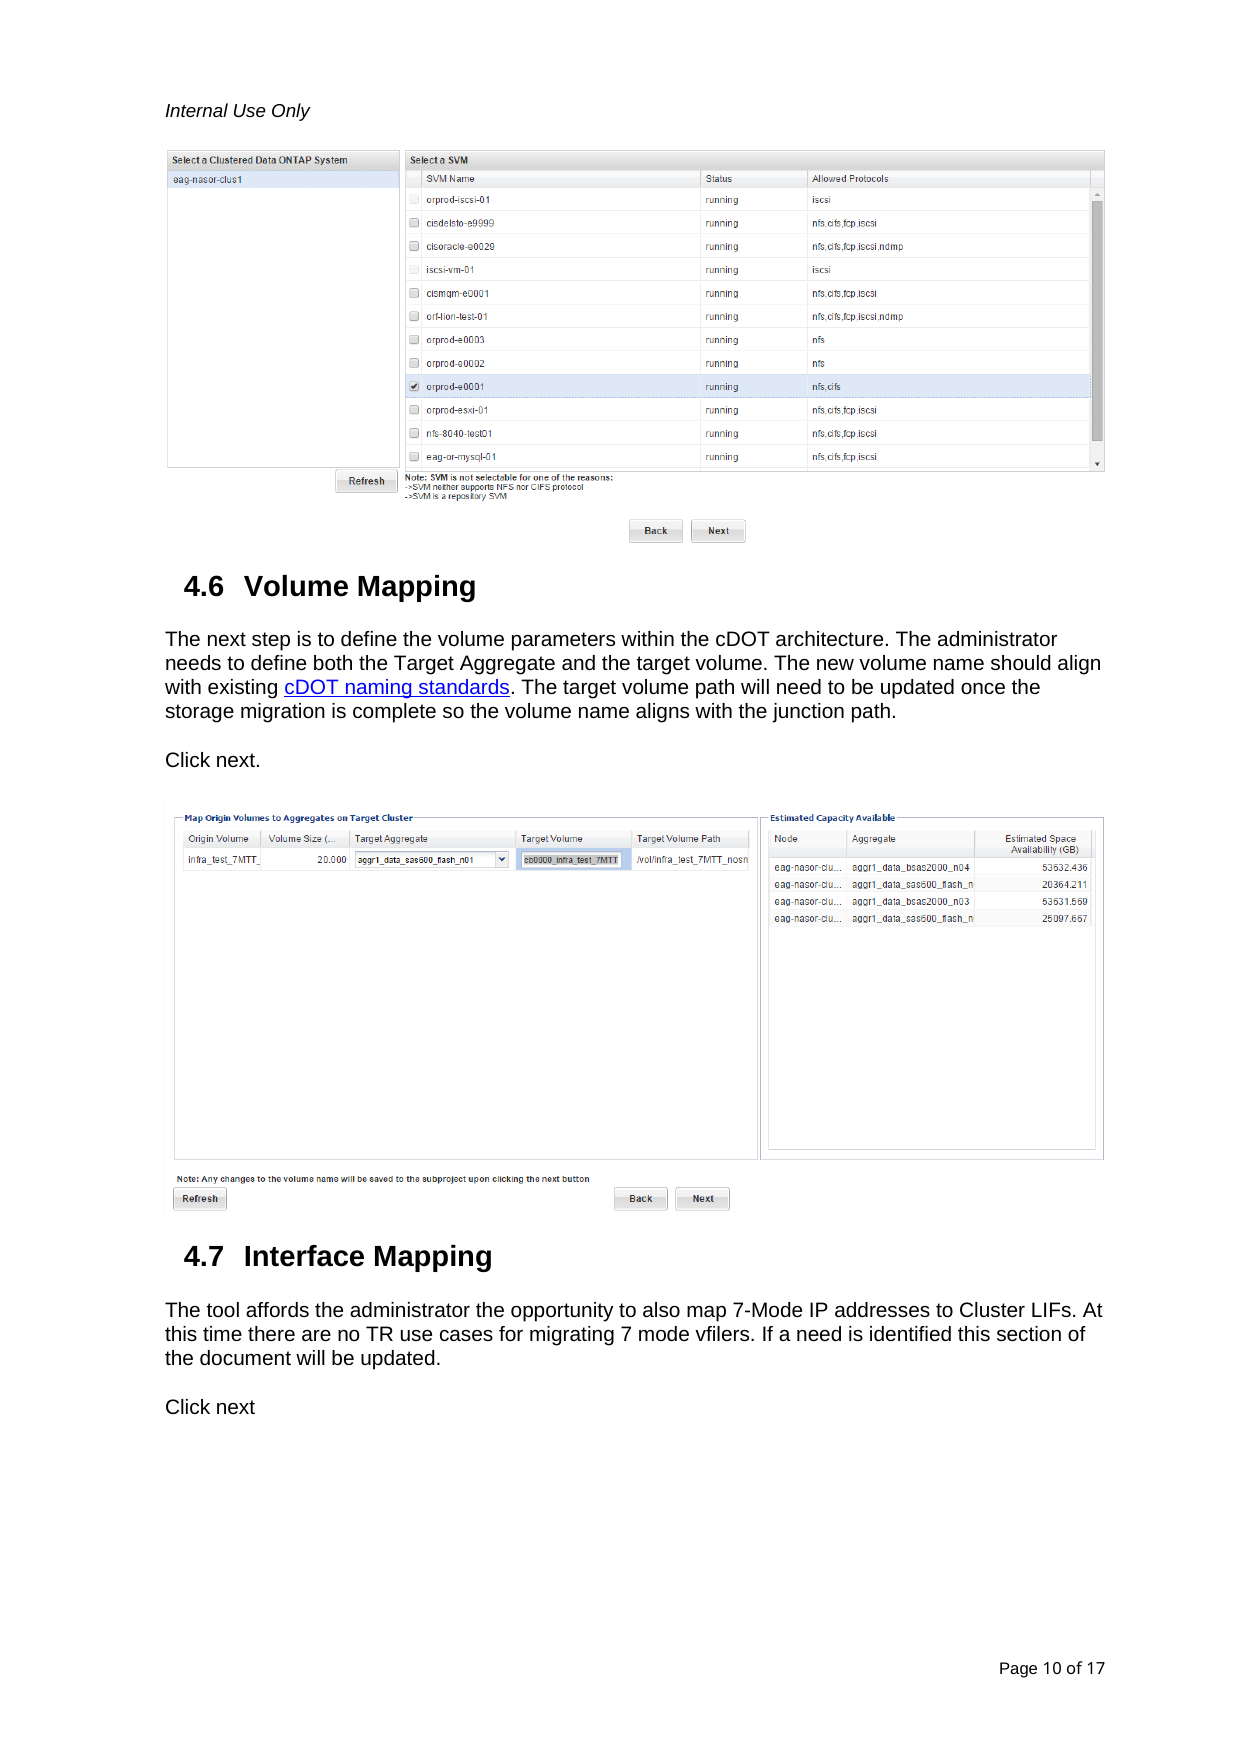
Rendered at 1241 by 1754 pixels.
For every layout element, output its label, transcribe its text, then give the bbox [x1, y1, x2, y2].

subtitle Interface Mapping [183, 1239, 1105, 1273]
text Click next [165, 1394, 1105, 1418]
picture [164, 797, 1105, 1214]
text The next step is to define the volume parameters within the cDOT architecture. The administrator needs to define both the Target Aggregate and the target volume. The new volume name should align with existing cDOT naming standards. The target volume path will need to be updated once the storage migration is complete so the volume name aligns with the junction path. [165, 627, 1105, 723]
picture [164, 150, 1105, 544]
subtitle Volume Mapping [183, 569, 1105, 602]
text Click next. [165, 748, 1105, 772]
text The tool affords the administrator the opportunity to also map 7-Mode IP addresses to Cluster LIFs. At this time there are no TR use cases for migrating 7 mode vfilers. If a need is identified this section of the document will be updated. [165, 1298, 1105, 1369]
